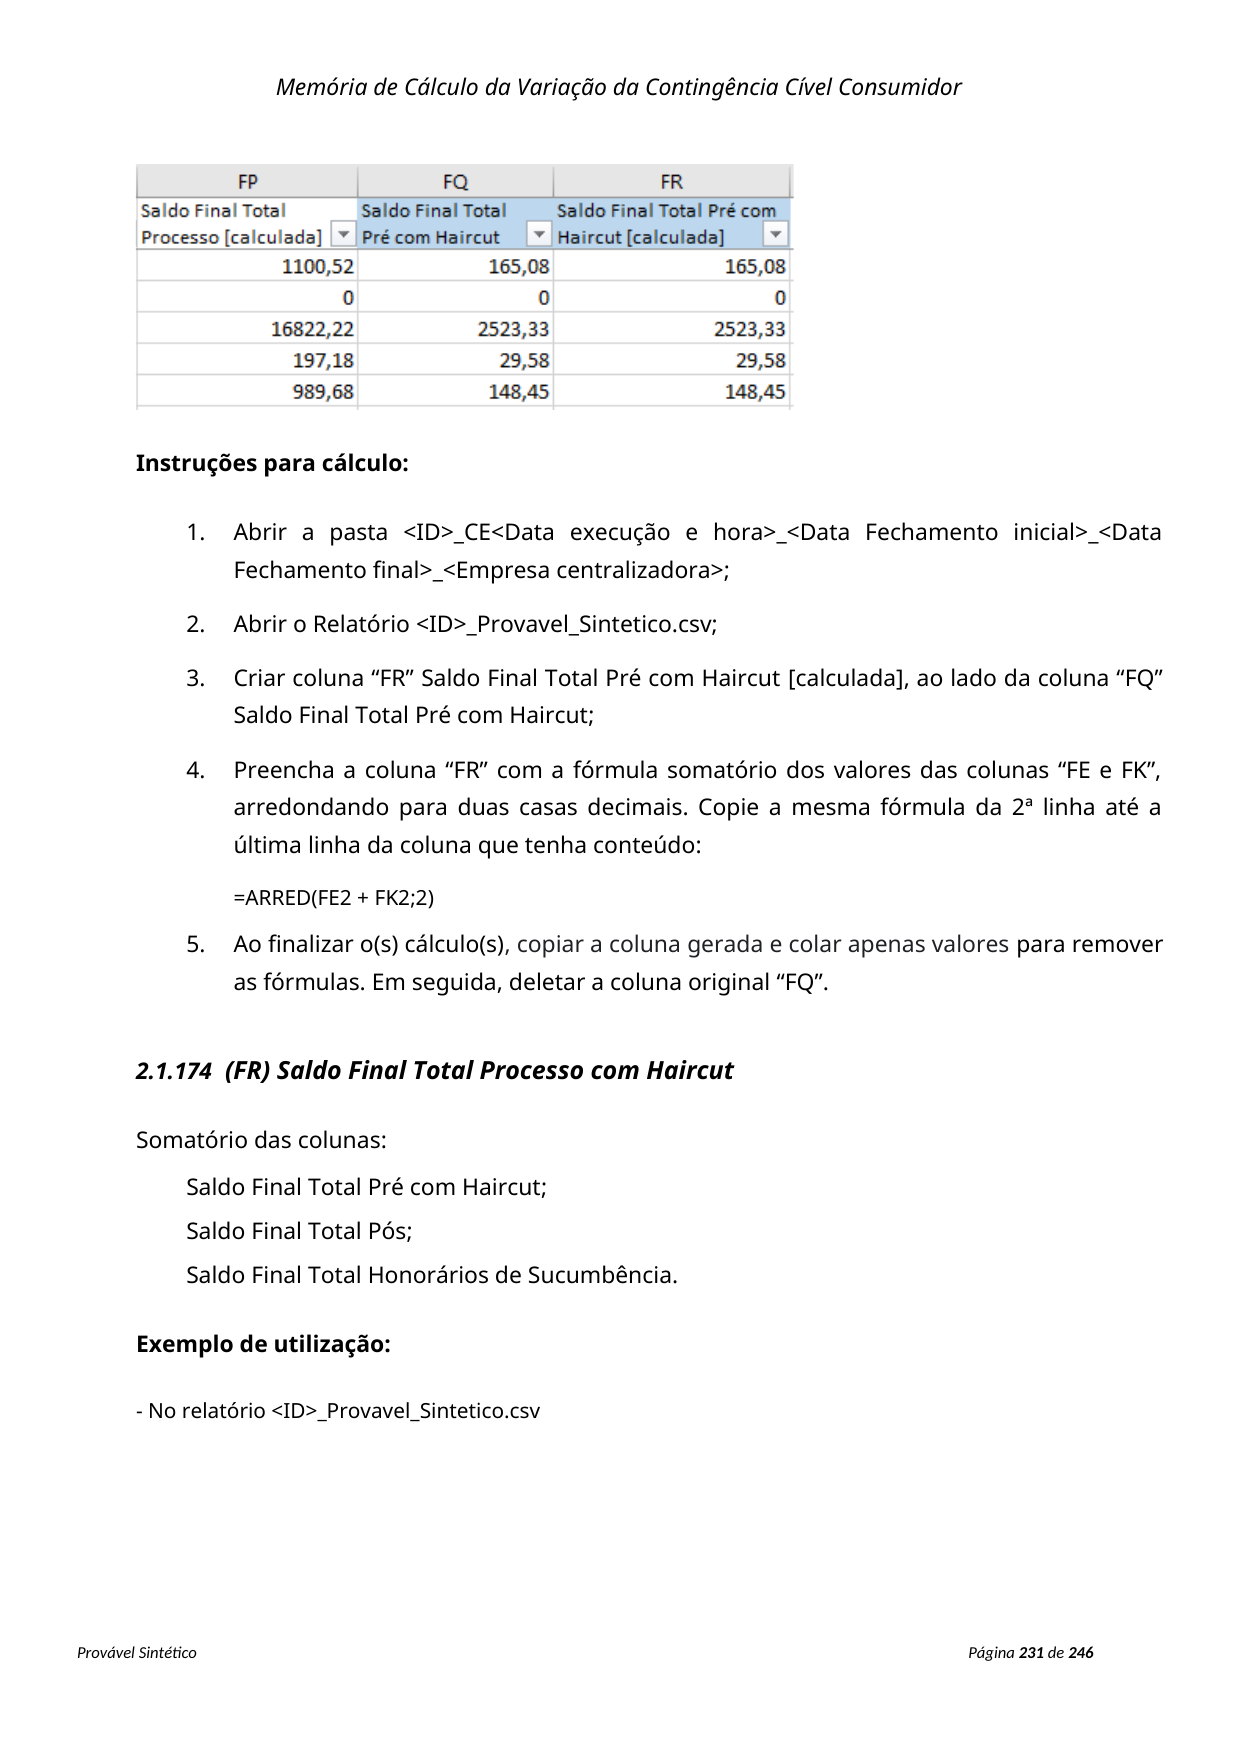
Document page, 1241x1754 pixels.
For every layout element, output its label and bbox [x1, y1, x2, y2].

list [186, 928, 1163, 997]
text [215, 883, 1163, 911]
picture [135, 164, 794, 410]
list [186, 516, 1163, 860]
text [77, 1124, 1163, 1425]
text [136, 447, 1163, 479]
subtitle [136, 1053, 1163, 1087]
